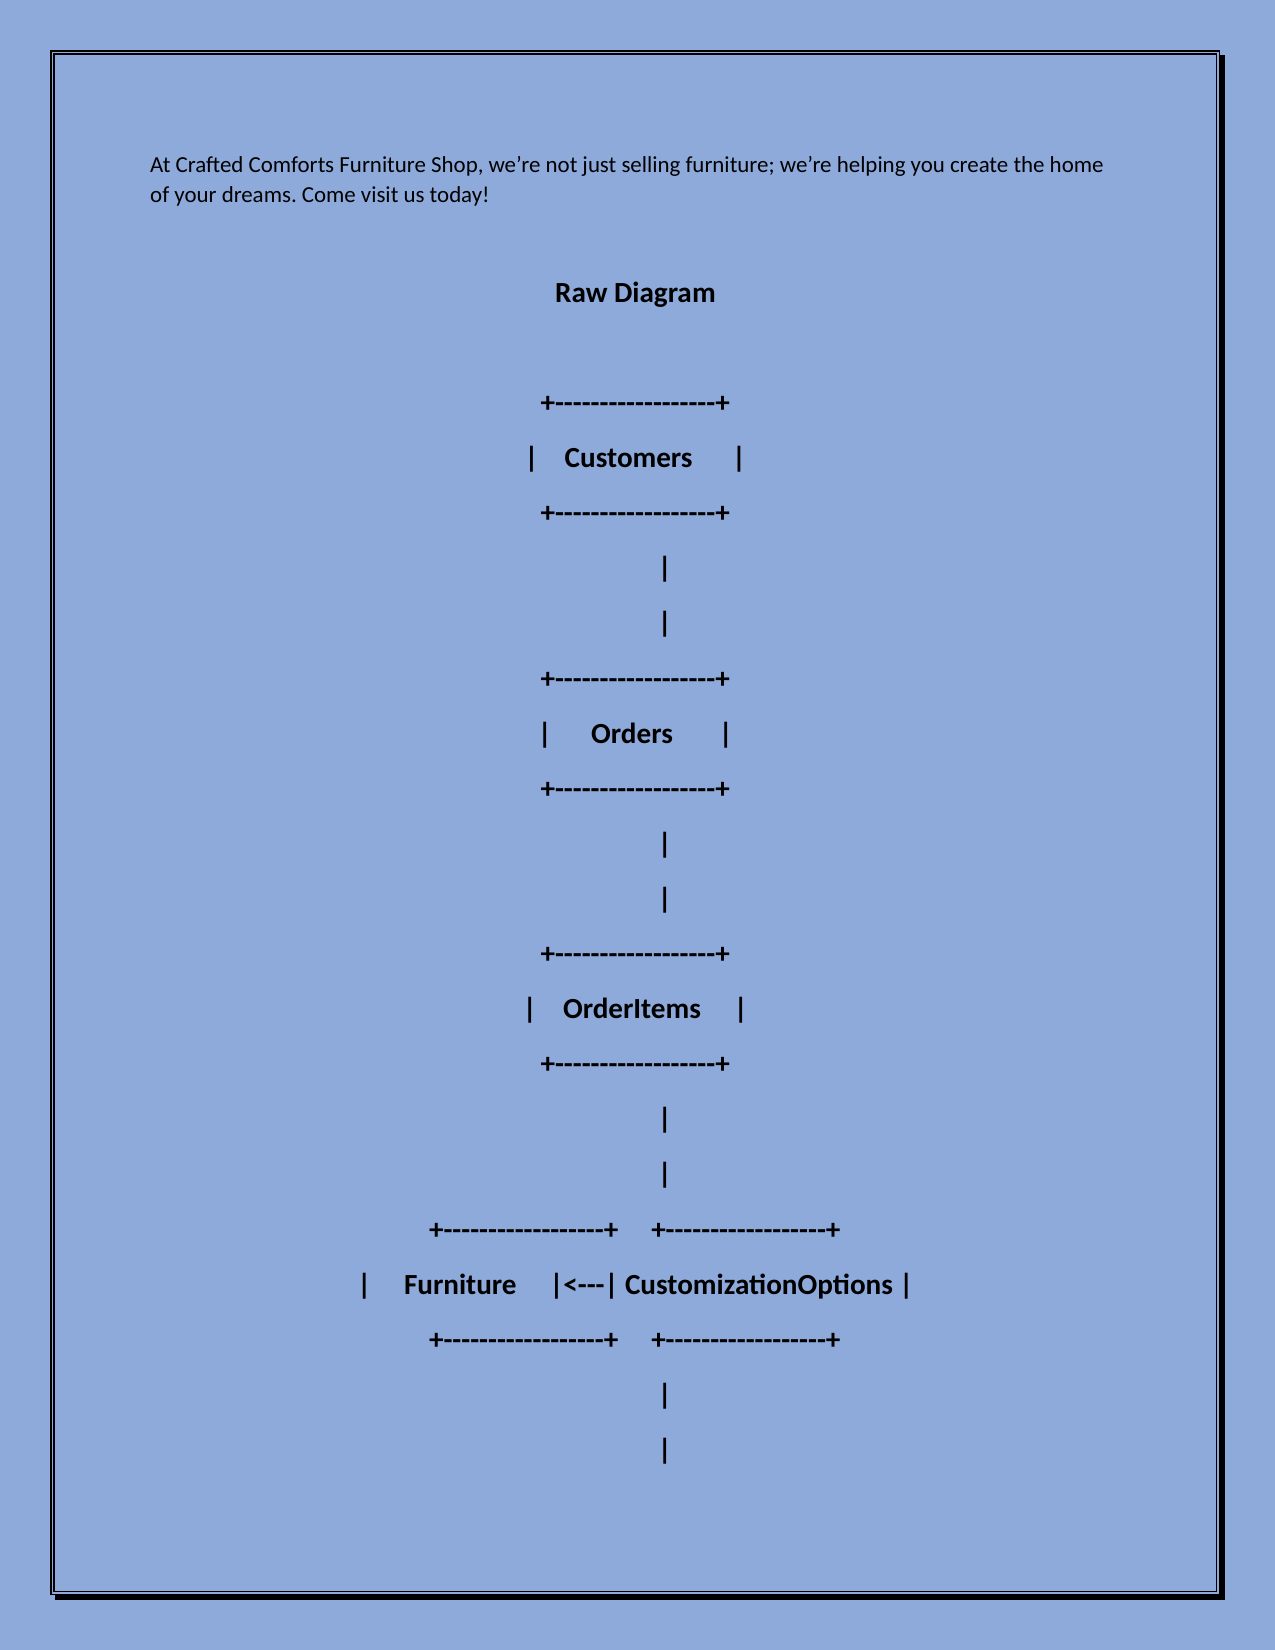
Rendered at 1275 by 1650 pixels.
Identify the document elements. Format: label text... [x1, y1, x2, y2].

text Raw Diagram [150, 274, 1120, 309]
text | OrderItems | [150, 990, 1120, 1026]
text At Crafted Comforts Furniture Shop, we’re not just selling furniture; we’re helping you create the home of your dreams. Come visit us today! [150, 150, 1120, 208]
text | [150, 825, 1120, 861]
text +------------------+ +------------------+ [150, 1321, 1120, 1357]
text | [150, 1101, 1120, 1136]
text +------------------+ [150, 1045, 1120, 1081]
text +------------------+ [150, 660, 1120, 695]
text | Furniture |<---| CustomizationOptions | [150, 1266, 1120, 1301]
text | [150, 1431, 1120, 1467]
text +------------------+ +------------------+ [150, 1211, 1120, 1246]
text +------------------+ [150, 770, 1120, 806]
text +------------------+ [150, 384, 1120, 420]
text | [150, 880, 1120, 916]
text | Orders | [150, 715, 1120, 750]
text | [150, 604, 1120, 640]
text | Customers | [150, 439, 1120, 475]
text | [150, 1376, 1120, 1412]
text | [150, 549, 1120, 585]
text | [150, 1156, 1120, 1191]
text +------------------+ [150, 935, 1120, 971]
text +------------------+ [150, 494, 1120, 530]
